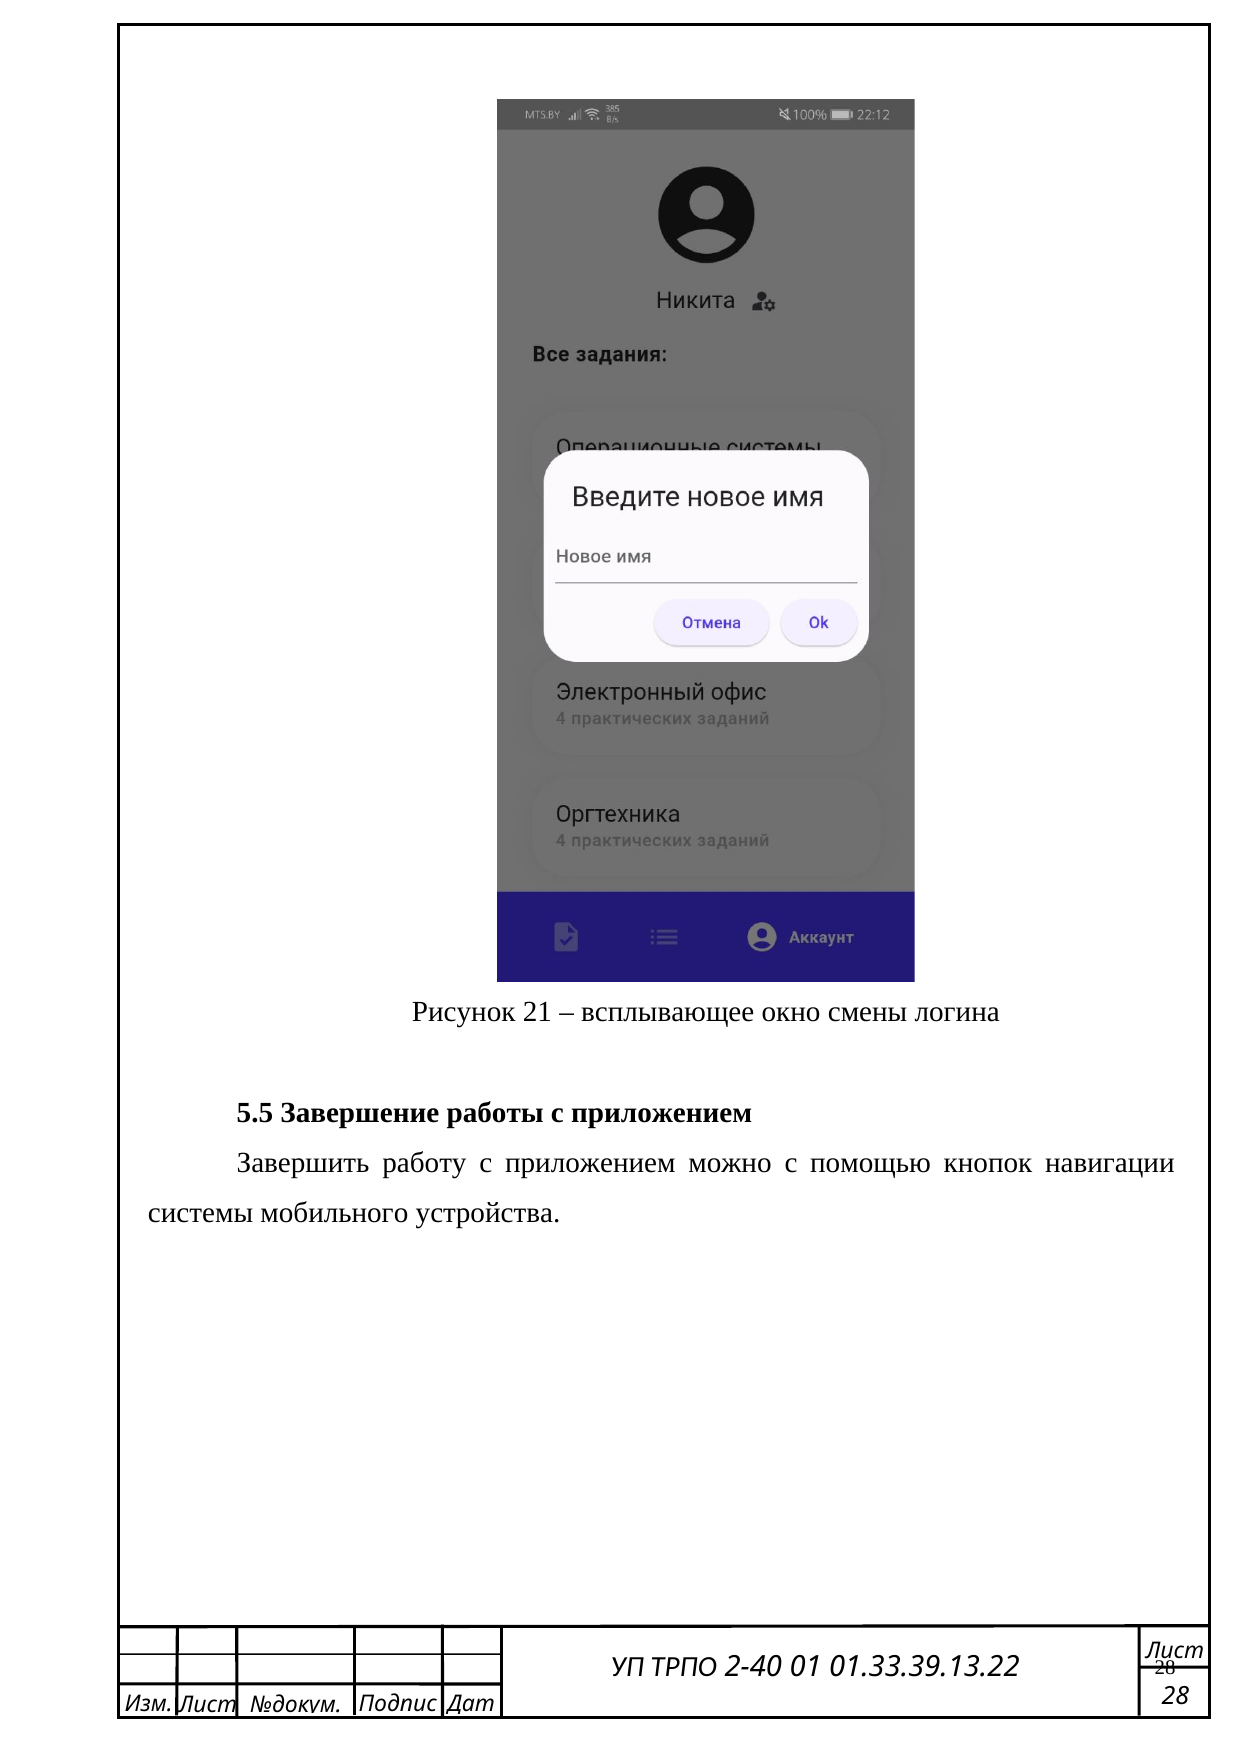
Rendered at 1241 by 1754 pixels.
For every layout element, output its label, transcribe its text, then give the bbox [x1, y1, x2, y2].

picture [497, 99, 915, 982]
text Рисунок 21 – всплывающее окно смены логина [148, 994, 1175, 1028]
text Завершить работу с приложением можно с помощью кнопок навигации системы мобильного устройства. [148, 1145, 1175, 1229]
text 5.5 Завершение работы с приложением [148, 1095, 1175, 1128]
